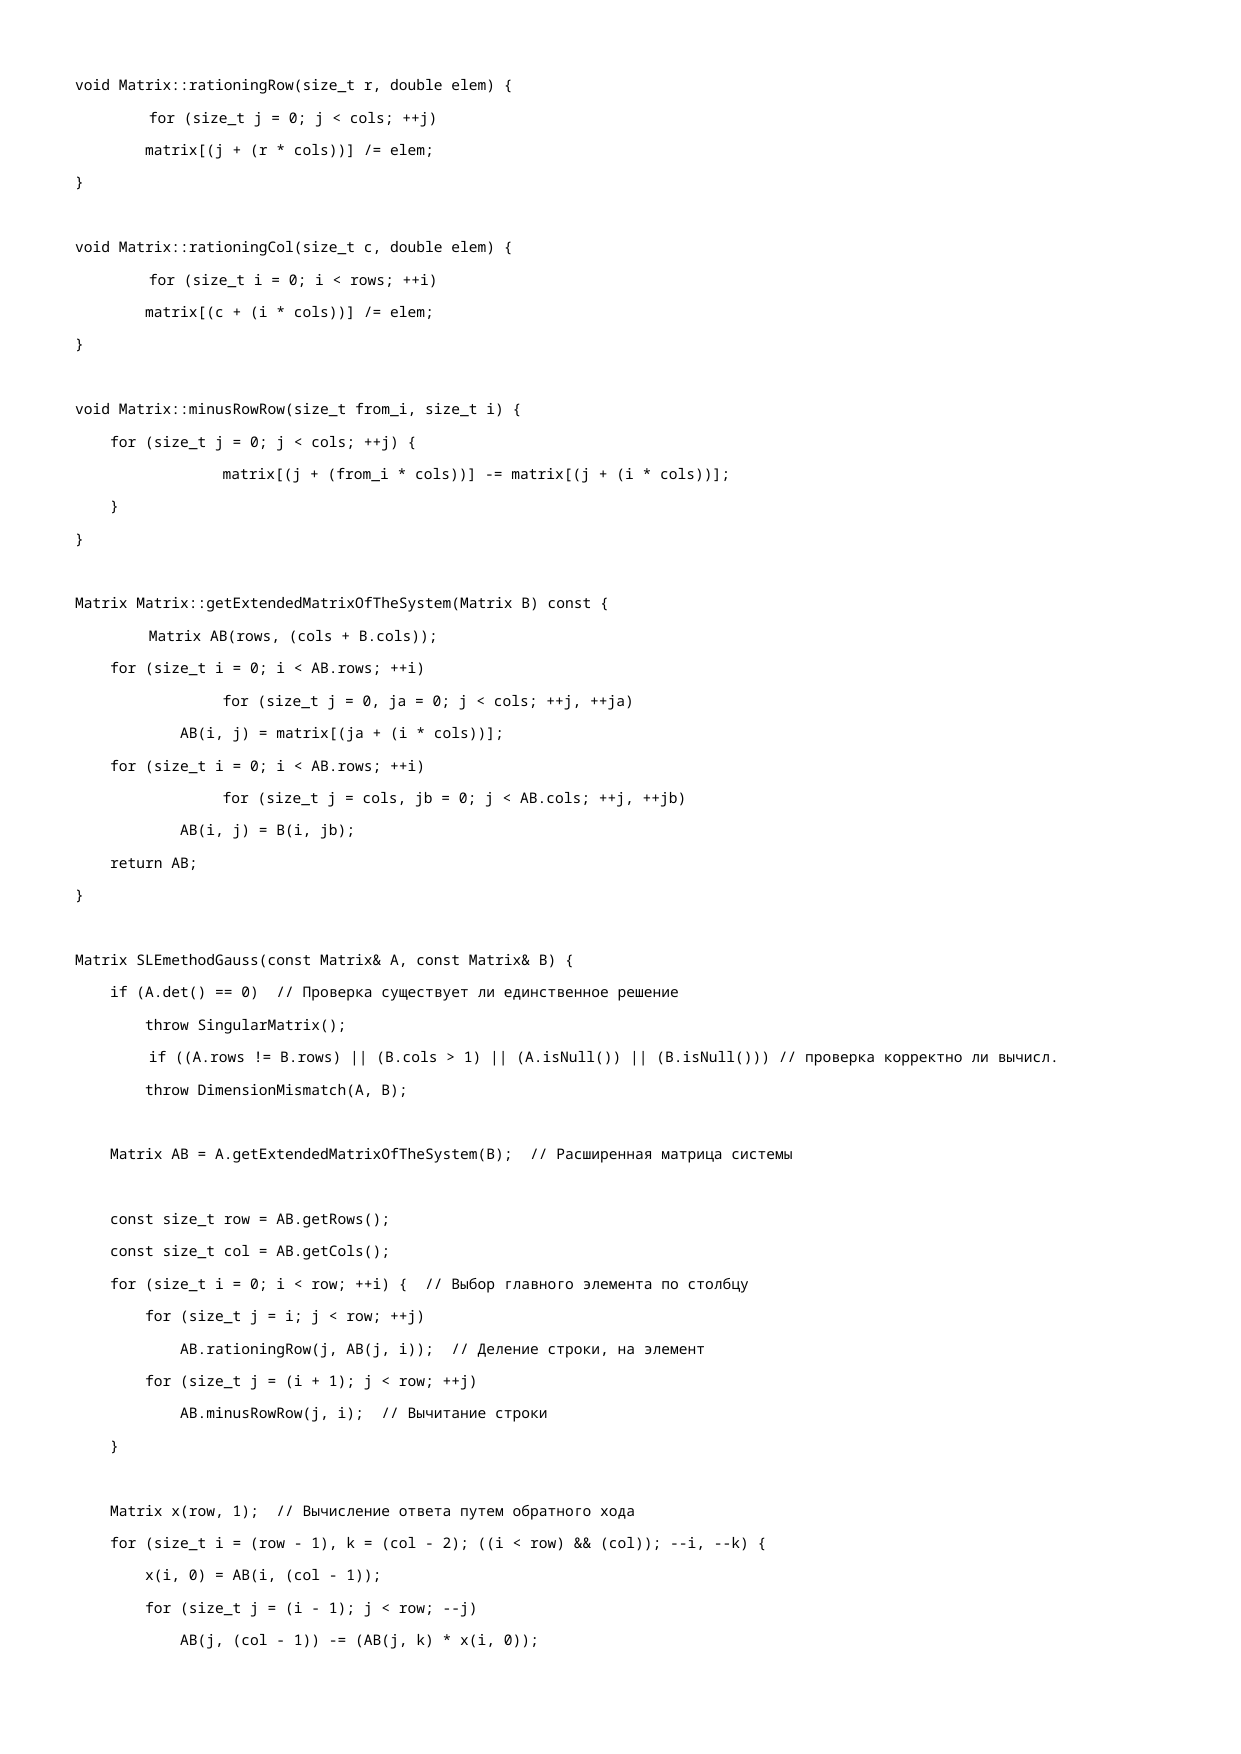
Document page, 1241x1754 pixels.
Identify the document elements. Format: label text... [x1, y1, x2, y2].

text const size_t col = AB.getCols(); [75, 1241, 1165, 1261]
text for (size_t j = (i - 1); j < row; --j) [75, 1598, 1165, 1617]
text throw SingularMatrix(); [75, 1014, 1165, 1034]
text AB(j, (col - 1)) -= (AB(j, k) * x(i, 0)); [75, 1630, 1165, 1650]
text Matrix Matrix::getExtendedMatrixOfTheSystem(Matrix B) const { [75, 593, 1165, 613]
text for (size_t j = 0; j < cols; ++j) { [75, 431, 1165, 451]
text matrix[(j + (r * cols))] /= elem; [75, 140, 1165, 160]
text for (size_t j = 0, ja = 0; j < cols; ++j, ++ja) [75, 691, 1165, 710]
text for (size_t i = (row - 1), k = (col - 2); ((i < row) && (col)); --i, --k) { [75, 1533, 1165, 1553]
text void Matrix::minusRowRow(size_t from_i, size_t i) { [75, 399, 1165, 419]
text for (size_t j = 0; j < cols; ++j) [75, 107, 1165, 127]
text AB.rationingRow(j, AB(j, i)); // Деление строки, на элемент [75, 1338, 1165, 1358]
text for (size_t j = (i + 1); j < row; ++j) [75, 1371, 1165, 1391]
text return AB; [75, 852, 1165, 872]
text if ((A.rows != B.rows) || (B.cols > 1) || (A.isNull()) || (B.isNull())) // проверка корректно ли вычисл. [75, 1047, 1165, 1067]
text } [75, 885, 1165, 905]
text AB(i, j) = B(i, jb); [75, 820, 1165, 840]
text x(i, 0) = AB(i, (col - 1)); [75, 1565, 1165, 1585]
text for (size_t i = 0; i < AB.rows; ++i) [75, 658, 1165, 678]
text for (size_t j = cols, jb = 0; j < AB.cols; ++j, ++jb) [75, 788, 1165, 808]
text } [75, 496, 1165, 516]
text for (size_t j = i; j < row; ++j) [75, 1306, 1165, 1326]
text Matrix x(row, 1); // Вычисление ответа путем обратного хода [75, 1500, 1165, 1520]
text } [75, 1436, 1165, 1456]
text const size_t row = AB.getRows(); [75, 1209, 1165, 1229]
text } [75, 172, 1165, 192]
text void Matrix::rationingRow(size_t r, double elem) { [75, 75, 1165, 95]
text matrix[(c + (i * cols))] /= elem; [75, 302, 1165, 322]
text Matrix AB = A.getExtendedMatrixOfTheSystem(B); // Расширенная матрица системы [75, 1144, 1165, 1164]
text if (A.det() == 0) // Проверка существует ли единственное решение [75, 982, 1165, 1002]
text Matrix AB(rows, (cols + B.cols)); [75, 626, 1165, 646]
text for (size_t i = 0; i < row; ++i) { // Выбор главного элемента по столбцу [75, 1274, 1165, 1293]
text } [75, 334, 1165, 354]
text } [75, 528, 1165, 548]
text throw DimensionMismatch(A, B); [75, 1079, 1165, 1099]
text for (size_t i = 0; i < AB.rows; ++i) [75, 755, 1165, 775]
text AB(i, j) = matrix[(ja + (i * cols))]; [75, 723, 1165, 743]
text matrix[(j + (from_i * cols))] -= matrix[(j + (i * cols))]; [75, 464, 1165, 484]
text void Matrix::rationingCol(size_t c, double elem) { [75, 237, 1165, 257]
text for (size_t i = 0; i < rows; ++i) [75, 269, 1165, 289]
text AB.minusRowRow(j, i); // Вычитание строки [75, 1403, 1165, 1423]
text Matrix SLEmethodGauss(const Matrix& A, const Matrix& B) { [75, 950, 1165, 969]
